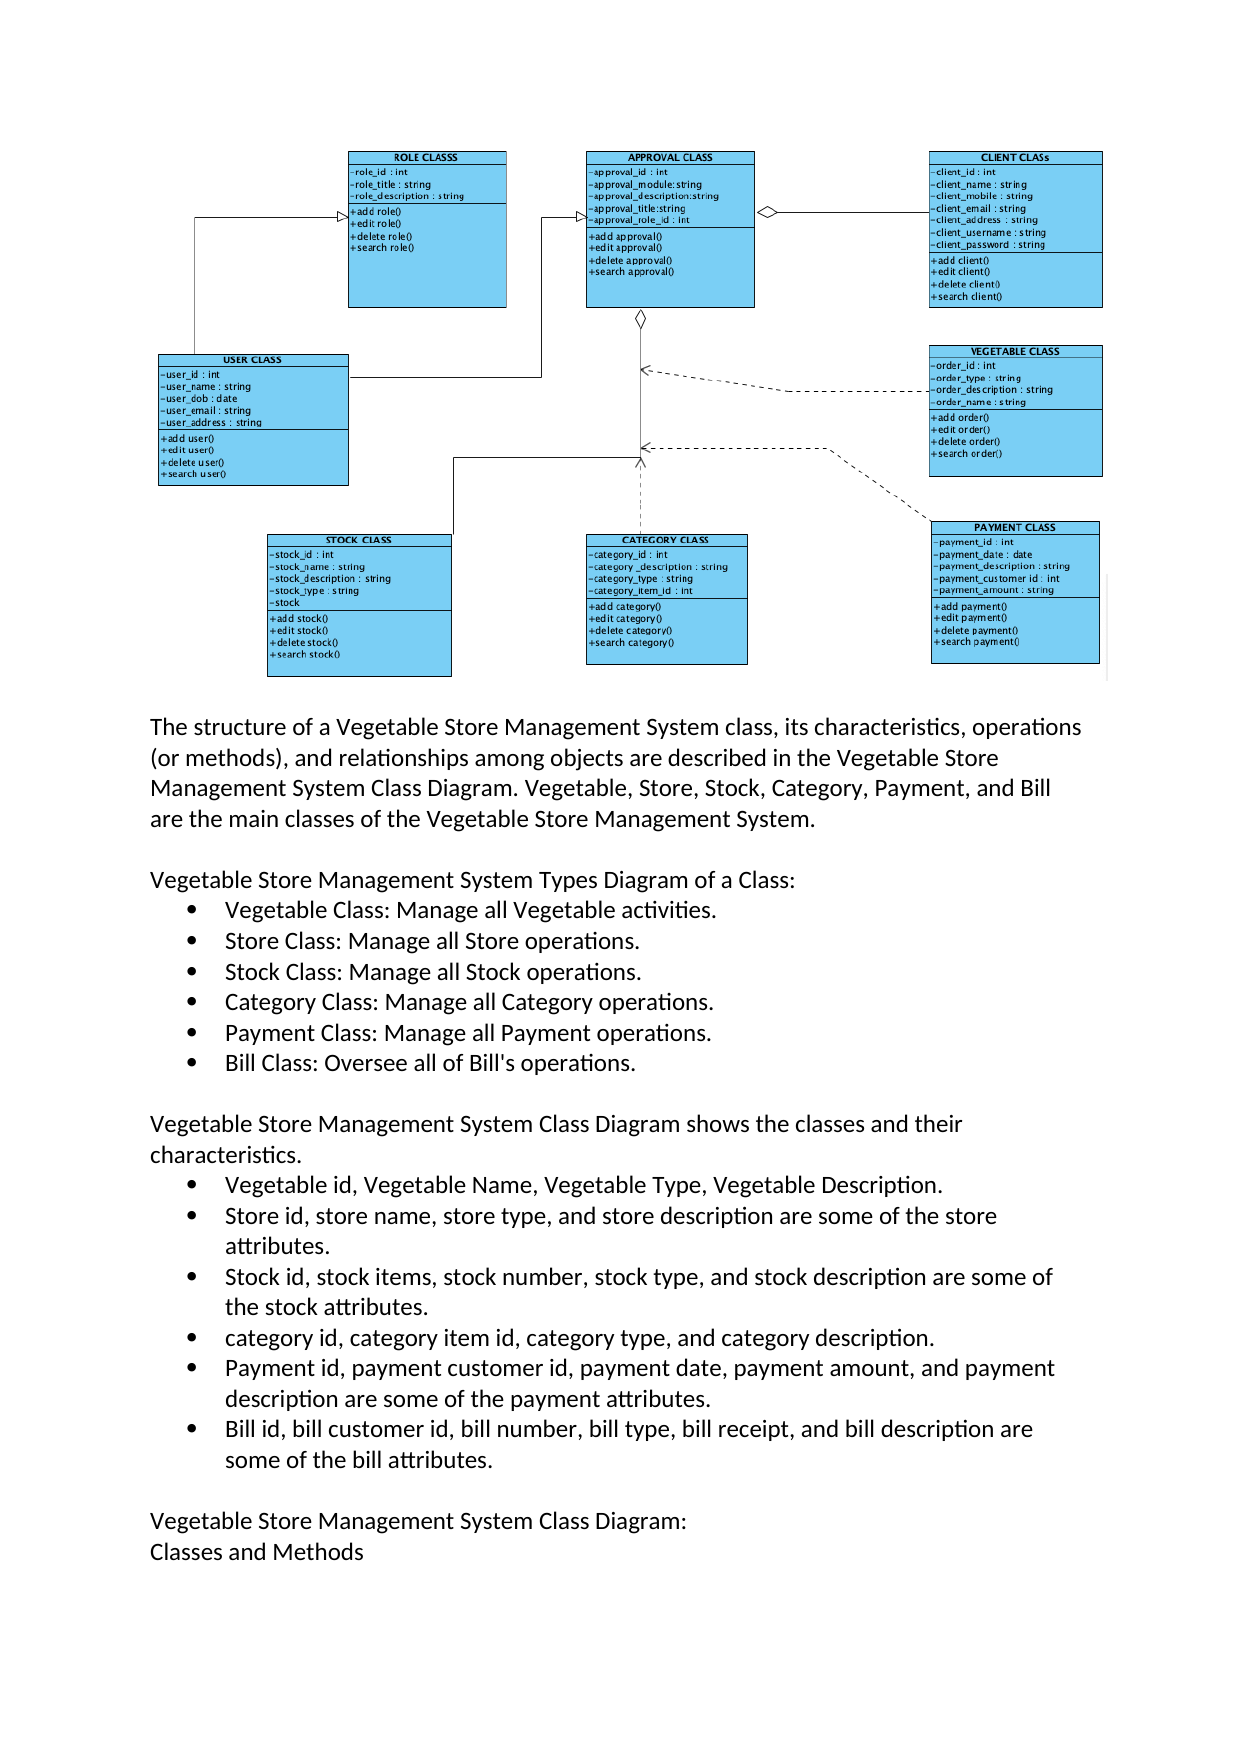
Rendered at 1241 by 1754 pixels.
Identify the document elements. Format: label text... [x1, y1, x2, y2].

list Store Class: Manage all Store operations. [187, 925, 1090, 956]
list Stock Class: Manage all Stock operations. [187, 956, 1090, 986]
list Stock id, stock items, stock number, stock type, and stock description are some of the stock attributes. [187, 1261, 1090, 1322]
text The structure of a Vegetable Store Management System class, its characteristics, operations (or methods), and relationships among objects are described in the Vegetable Store Management System Class Diagram. Vegetable, Store, Stock, Category, Payment, and Bill are the main classes of the Vegetable Store Management System. [150, 712, 1090, 834]
list category id, category item id, category type, and category description. [187, 1322, 1090, 1352]
list Vegetable Class: Manage all Vegetable activities. [187, 895, 1090, 925]
list Payment id, payment customer id, payment date, payment amount, and payment description are some of the payment attributes. [187, 1352, 1090, 1413]
list Vegetable id, Vegetable Name, Vegetable Type, Vegetable Description. [187, 1169, 1090, 1200]
list Category Class: Manage all Category operations. [187, 986, 1090, 1017]
list Bill Class: Oversee all of Bill's operations. [187, 1047, 1090, 1078]
text Vegetable Store Management System Types Diagram of a Class: [150, 864, 1090, 895]
picture [150, 150, 1108, 681]
text Classes and Methods [150, 1536, 1090, 1566]
list Store id, store name, store type, and store description are some of the store attributes. [187, 1200, 1090, 1261]
list Bill id, bill customer id, bill number, bill type, bill receipt, and bill description are some of the bill attributes. [187, 1413, 1090, 1474]
text Vegetable Store Management System Class Diagram shows the classes and their characteristics. [150, 1108, 1090, 1169]
text Vegetable Store Management System Class Diagram: [150, 1505, 1090, 1536]
list Payment Class: Manage all Payment operations. [187, 1017, 1090, 1047]
